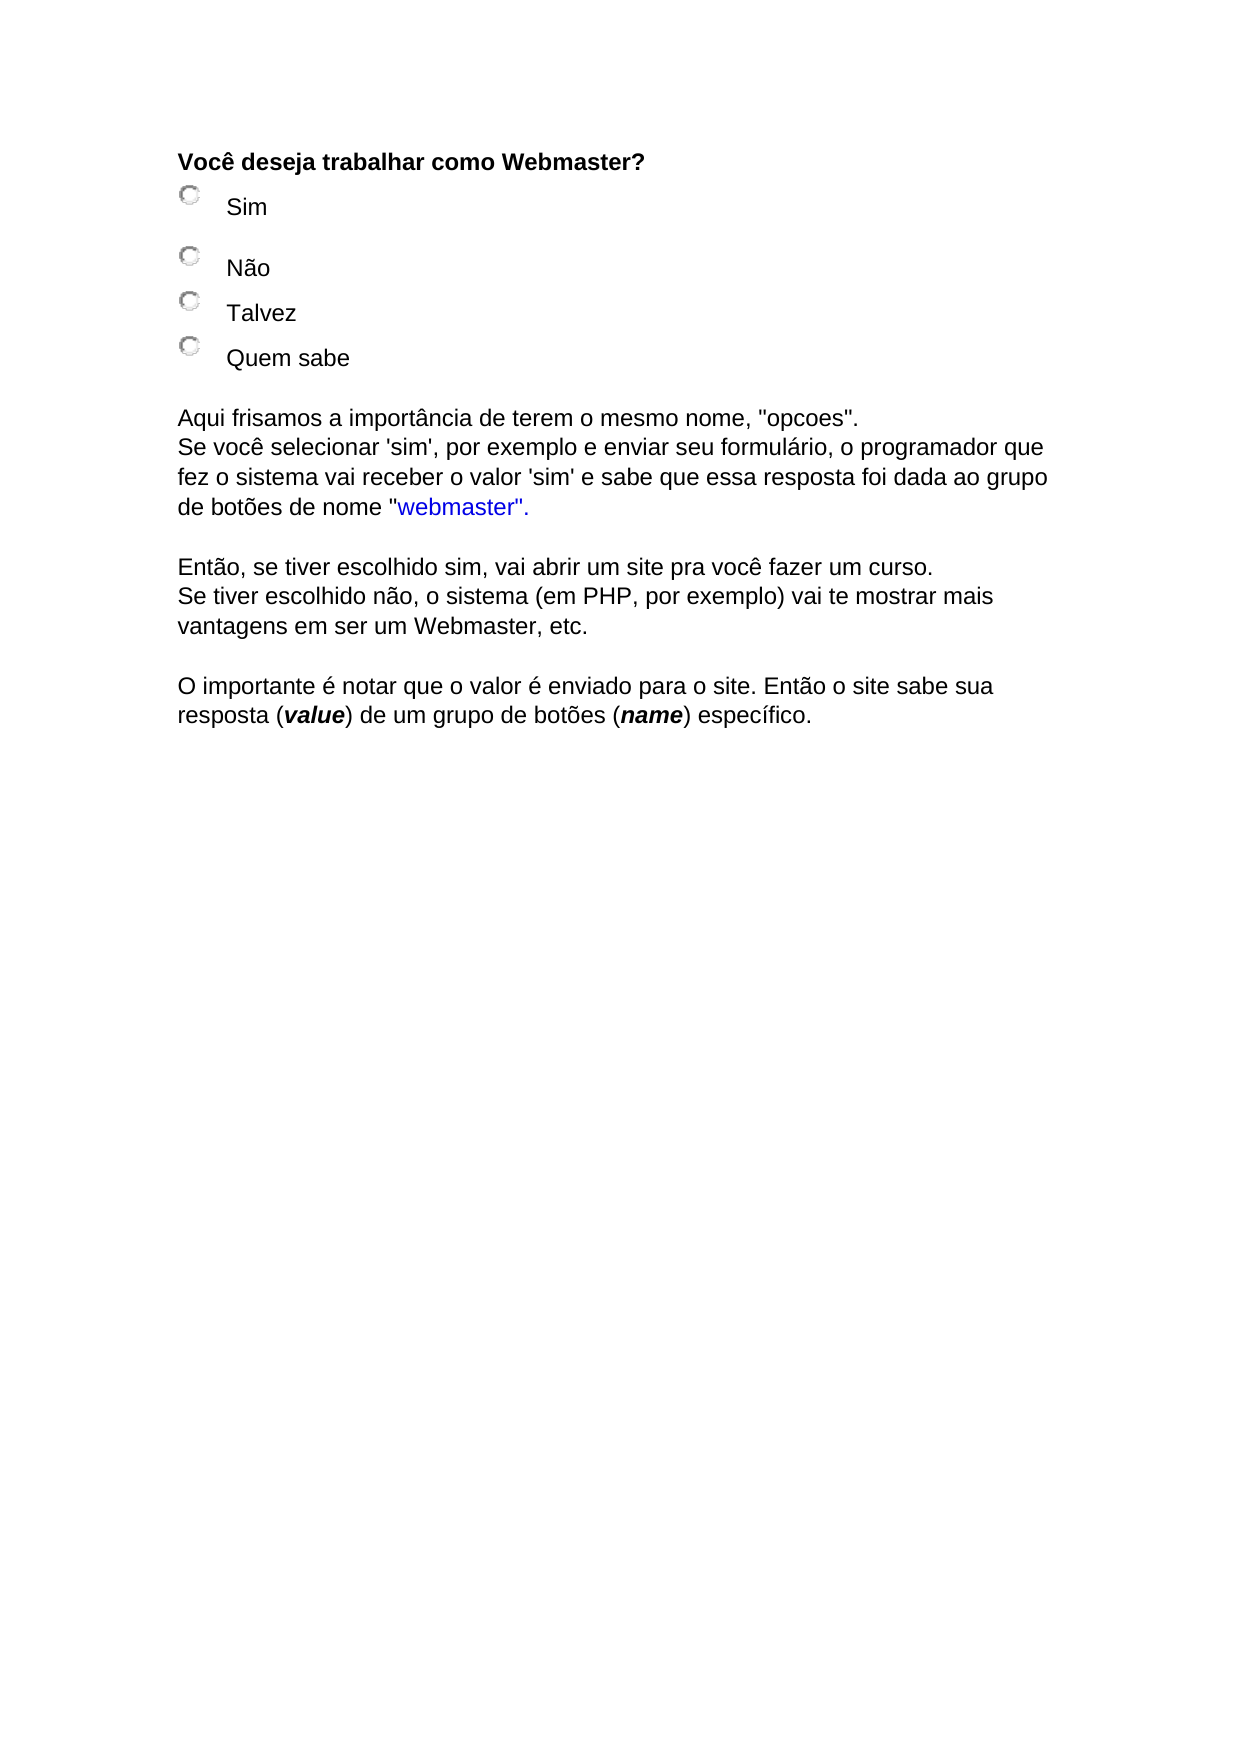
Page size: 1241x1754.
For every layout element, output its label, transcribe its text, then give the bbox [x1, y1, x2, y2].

text Não Talvez Quem sabe Aqui frisamos a importância de terem o mesmo nome, "opcoes". Se você selecionar 'sim', por exemplo e enviar seu formulário, o programador que fez o sistema vai receber o valor 'sim' e sabe que essa resposta foi dada ao grupo de botões de nome "webmaster". Então, se tiver escolhido sim, vai abrir um site pra você fazer um curso. Se tiver escolhido não, o sistema (em PHP, por exemplo) vai te mostrar mais vantagens em ser um Webmaster, etc. O importante é notar que o valor é enviado para o site. Então o site sabe sua resposta (value) de um grupo de botões (name) específico. [177, 239, 1063, 729]
text Você deseja trabalhar como Webmaster? Sim [177, 148, 1063, 220]
